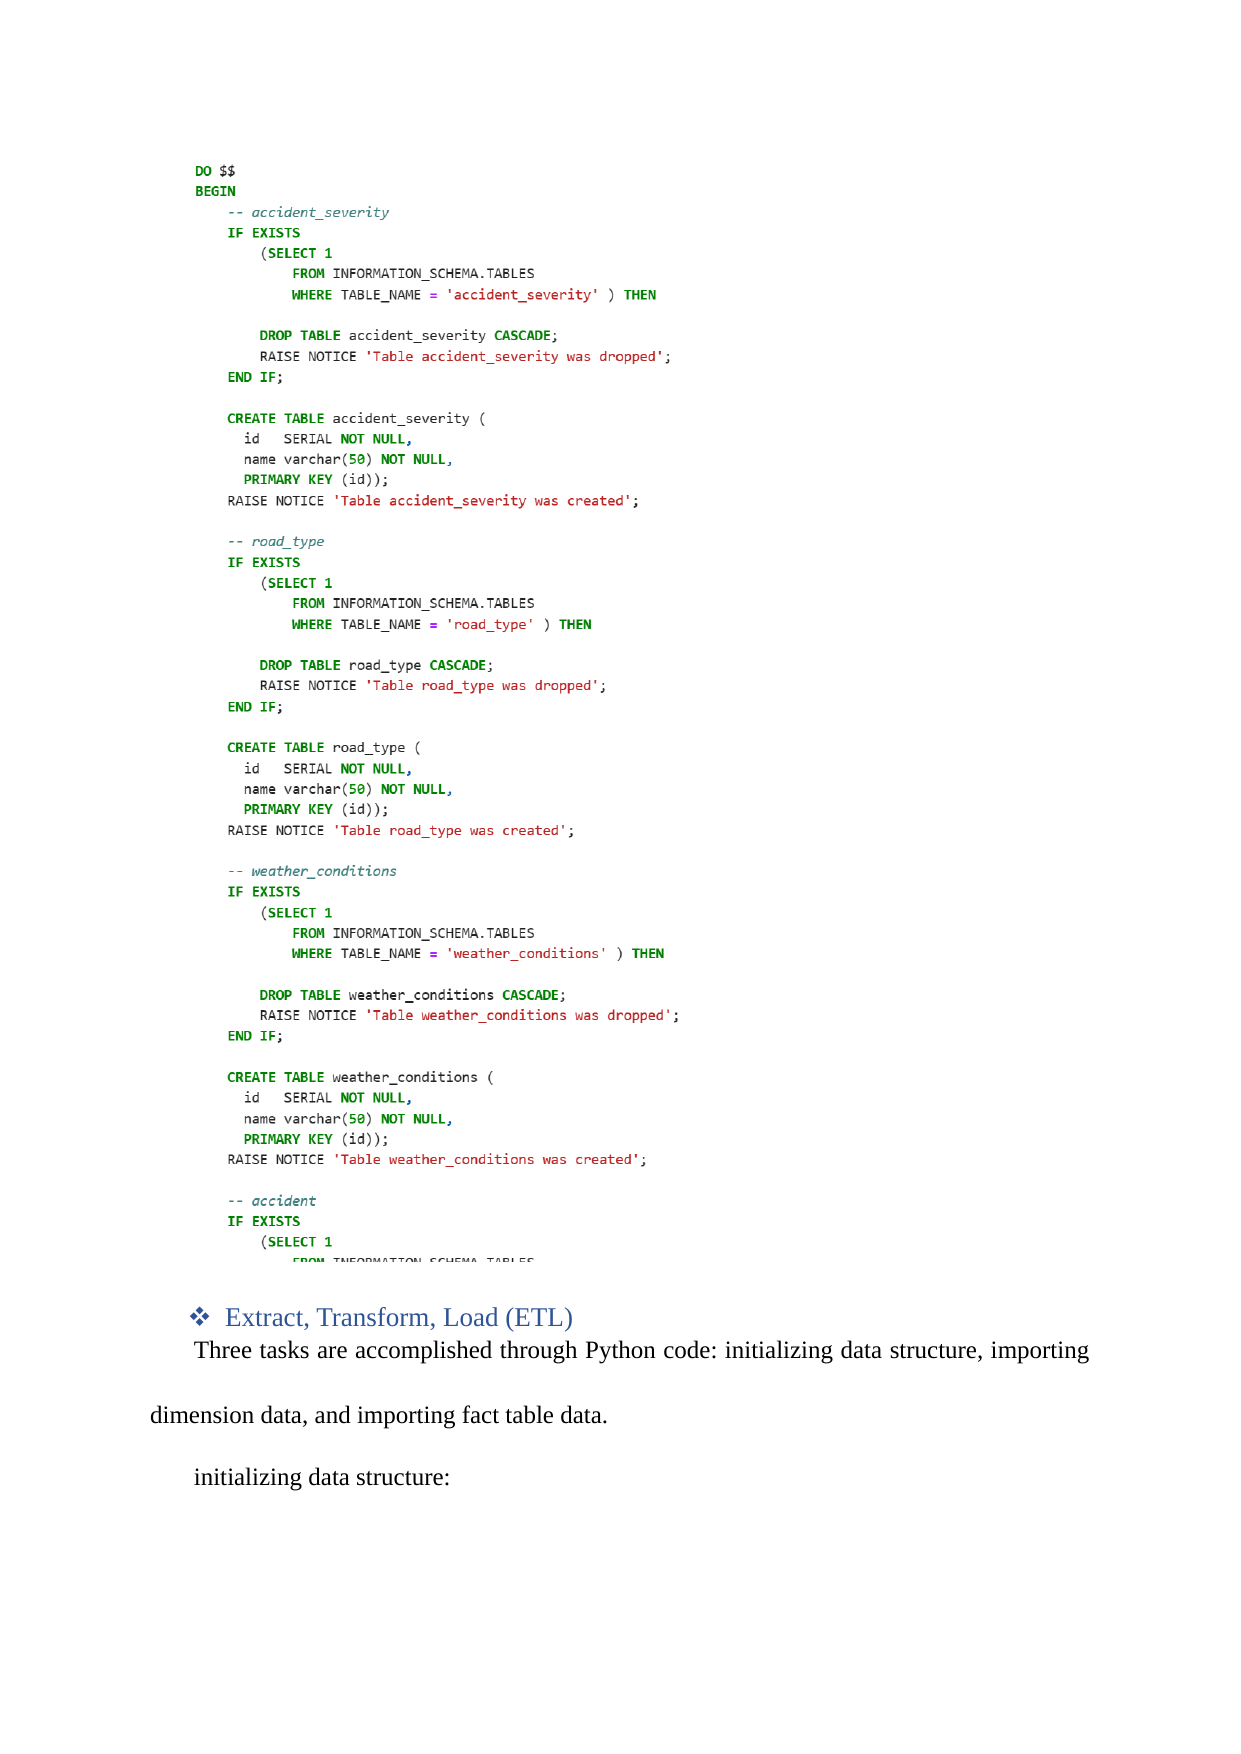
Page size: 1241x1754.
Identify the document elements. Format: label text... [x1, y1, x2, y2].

subtitle Extract, Transform, Load (ETL) [187, 1301, 1090, 1333]
text Three tasks are accomplished through Python code: initializing data structure, importing dimension data, and importing fact table data. [150, 1333, 1090, 1431]
text initializing data structure: [150, 1460, 1090, 1492]
